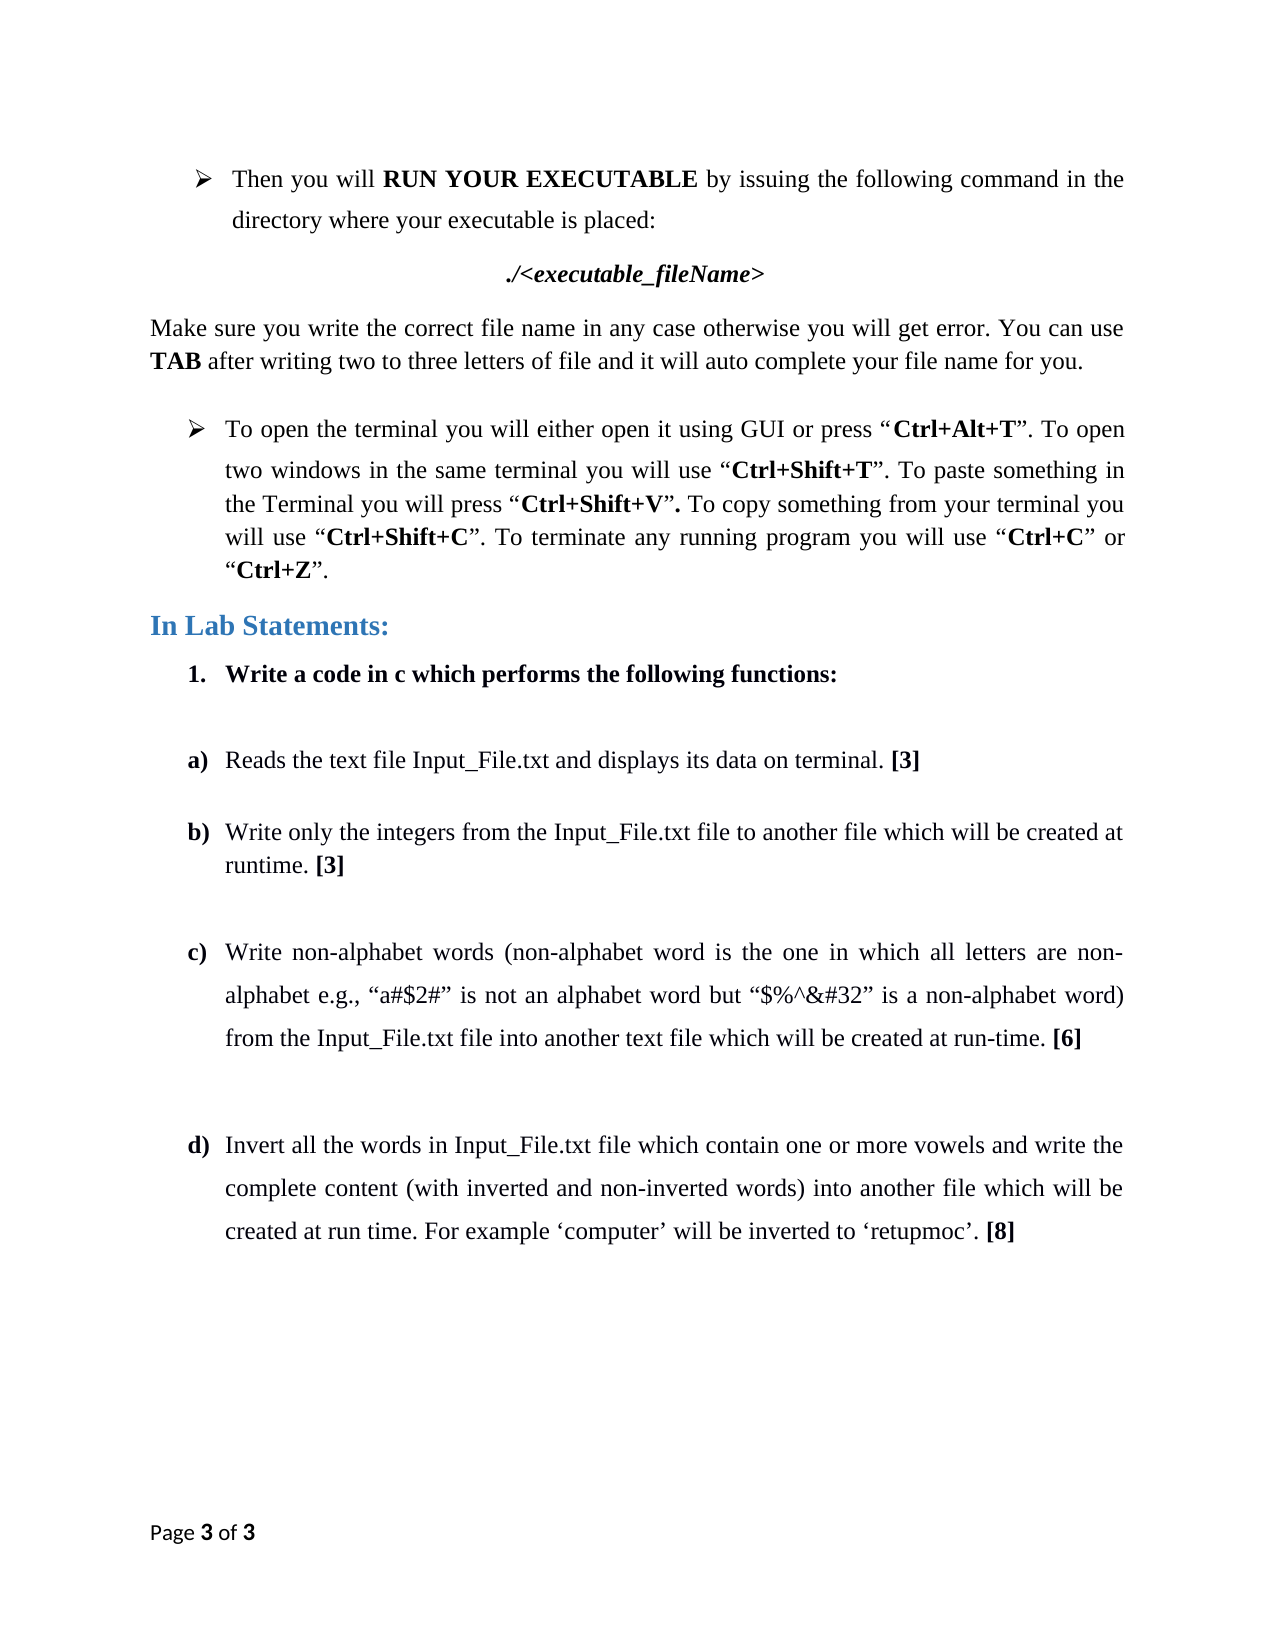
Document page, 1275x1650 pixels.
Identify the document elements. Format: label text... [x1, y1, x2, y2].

list Write only the integers from the Input_File.txt file to another file which will be created at runtime. [3] [187, 817, 1125, 879]
list Write a code in c which performs the following functions: [187, 659, 1125, 688]
list Reads the text file Input_File.txt and displays its data on terminal. [3] [187, 745, 1125, 774]
text In Lab Statements: [150, 608, 1125, 642]
text ./<executable_fileName> [150, 259, 1125, 288]
list To open the terminal you will either open it using GUI or press “Ctrl+Alt+T”. To open two windows in the same terminal you will use “Ctrl+Shift+T”. To paste something in the Terminal you will press “Ctrl+Shift+V”. To copy something from your terminal you will use “Ctrl+Shift+C”. To terminate any running program you will use “Ctrl+C” or “Ctrl+Z”. [187, 400, 1125, 583]
list Then you will RUN YOUR EXECUTABLE by issuing the following command in the directory where your executable is placed: [194, 150, 1125, 234]
list Invert all the words in Input_File.txt file which contain one or more vowels and write the complete content (with inverted and non-inverted words) into another file which will be created at run time. For example ‘computer’ will be inverted to ‘retupmoc’. [8] [187, 1130, 1125, 1245]
text Make sure you write the correct file name in any case otherwise you will get error. You can use TAB after writing two to three letters of file and it will auto complete your file name for you. [150, 313, 1125, 375]
list Write non-alphabet words (non-alphabet word is the one in which all letters are non-alphabet e.g., “a#$2#” is not an alphabet word but “$%^&#32” is a non-alphabet word) from the Input_File.txt file into another text file which will be created at run-time. [6] [187, 937, 1125, 1052]
